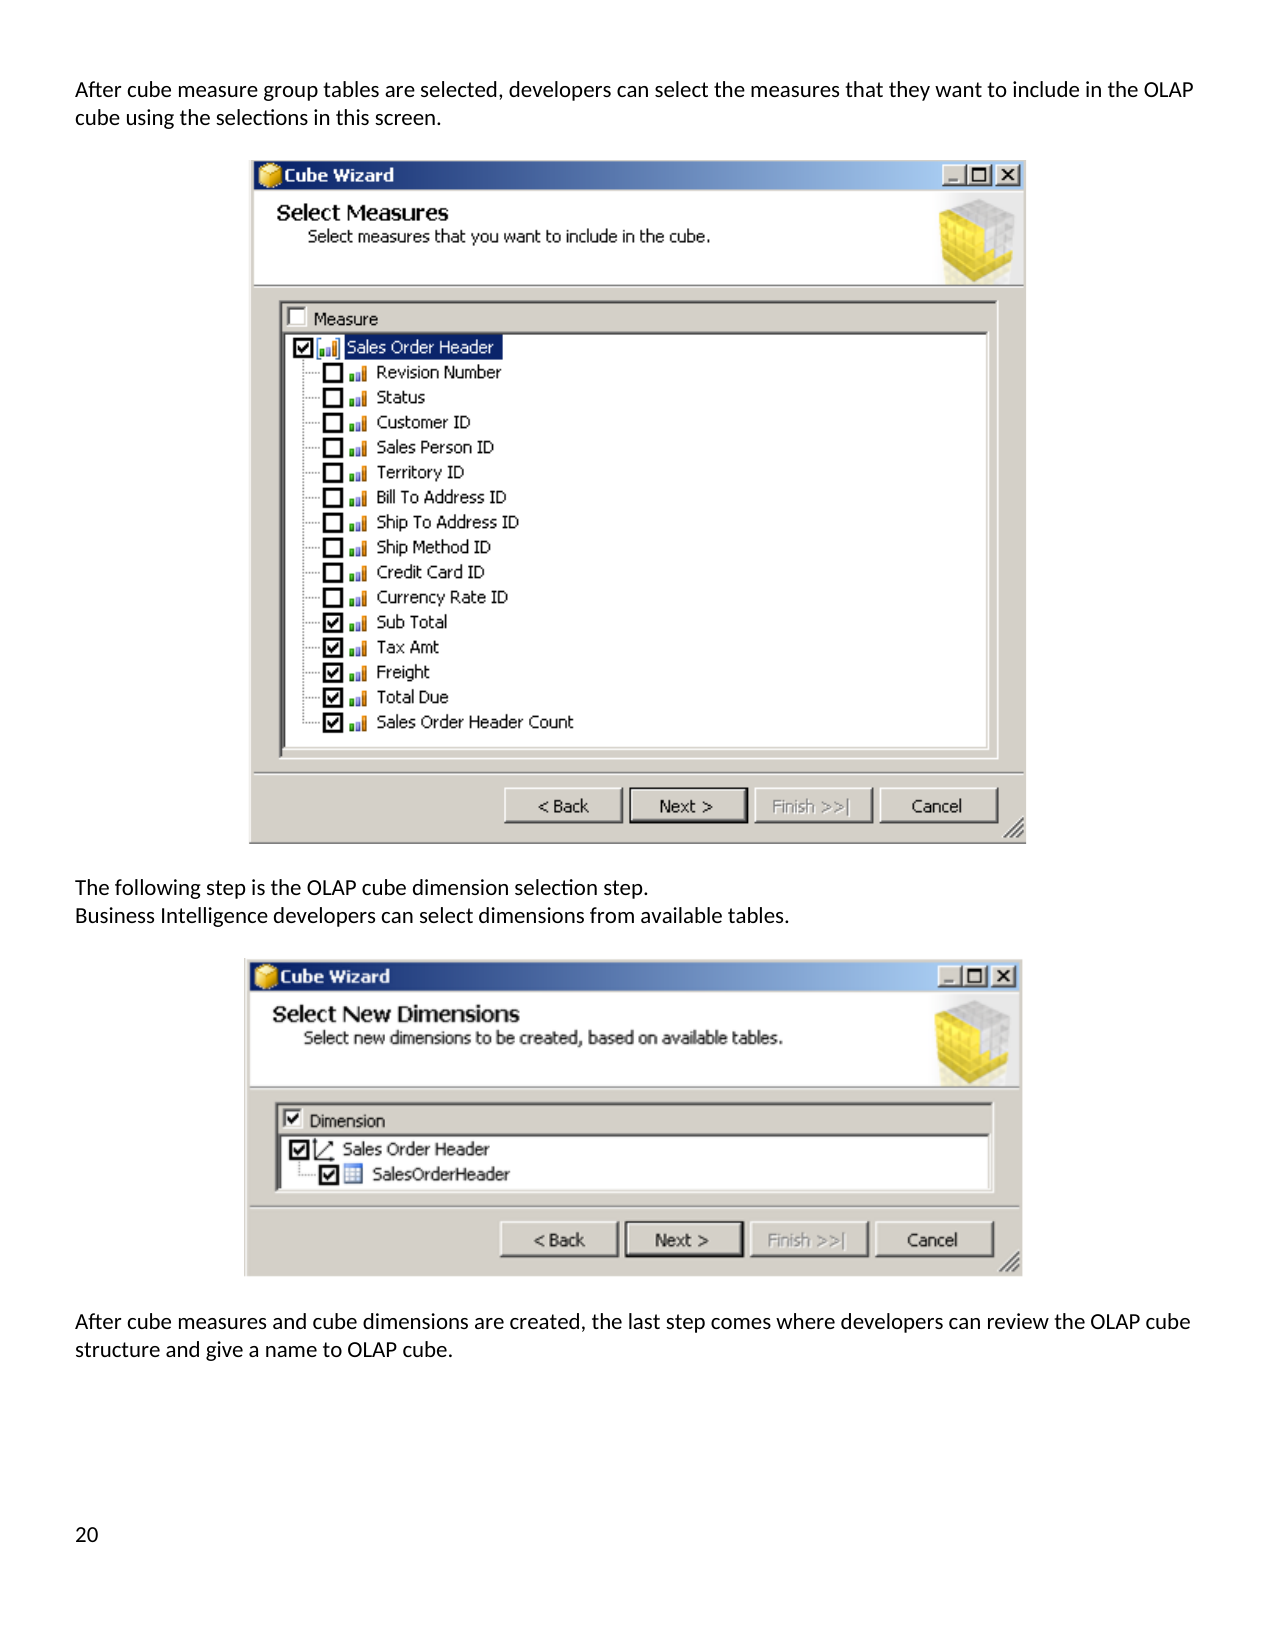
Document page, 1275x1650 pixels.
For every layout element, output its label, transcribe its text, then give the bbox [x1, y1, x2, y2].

picture [244, 958, 1032, 1278]
text The following step is the OLAP cube dimension selection step. Business Intelligence developers can select dimensions from available tables. [650, 873, 1200, 929]
text After cube measure group tables are selected, developers can select the measures that they want to include in the OLAP cube using the selections in this screen. [443, 75, 1200, 131]
picture [248, 160, 1027, 844]
text After cube measures and cube dimensions are created, the last step comes where developers can review the OLAP cube structure and give a name to OLAP cube. [454, 1307, 1200, 1363]
